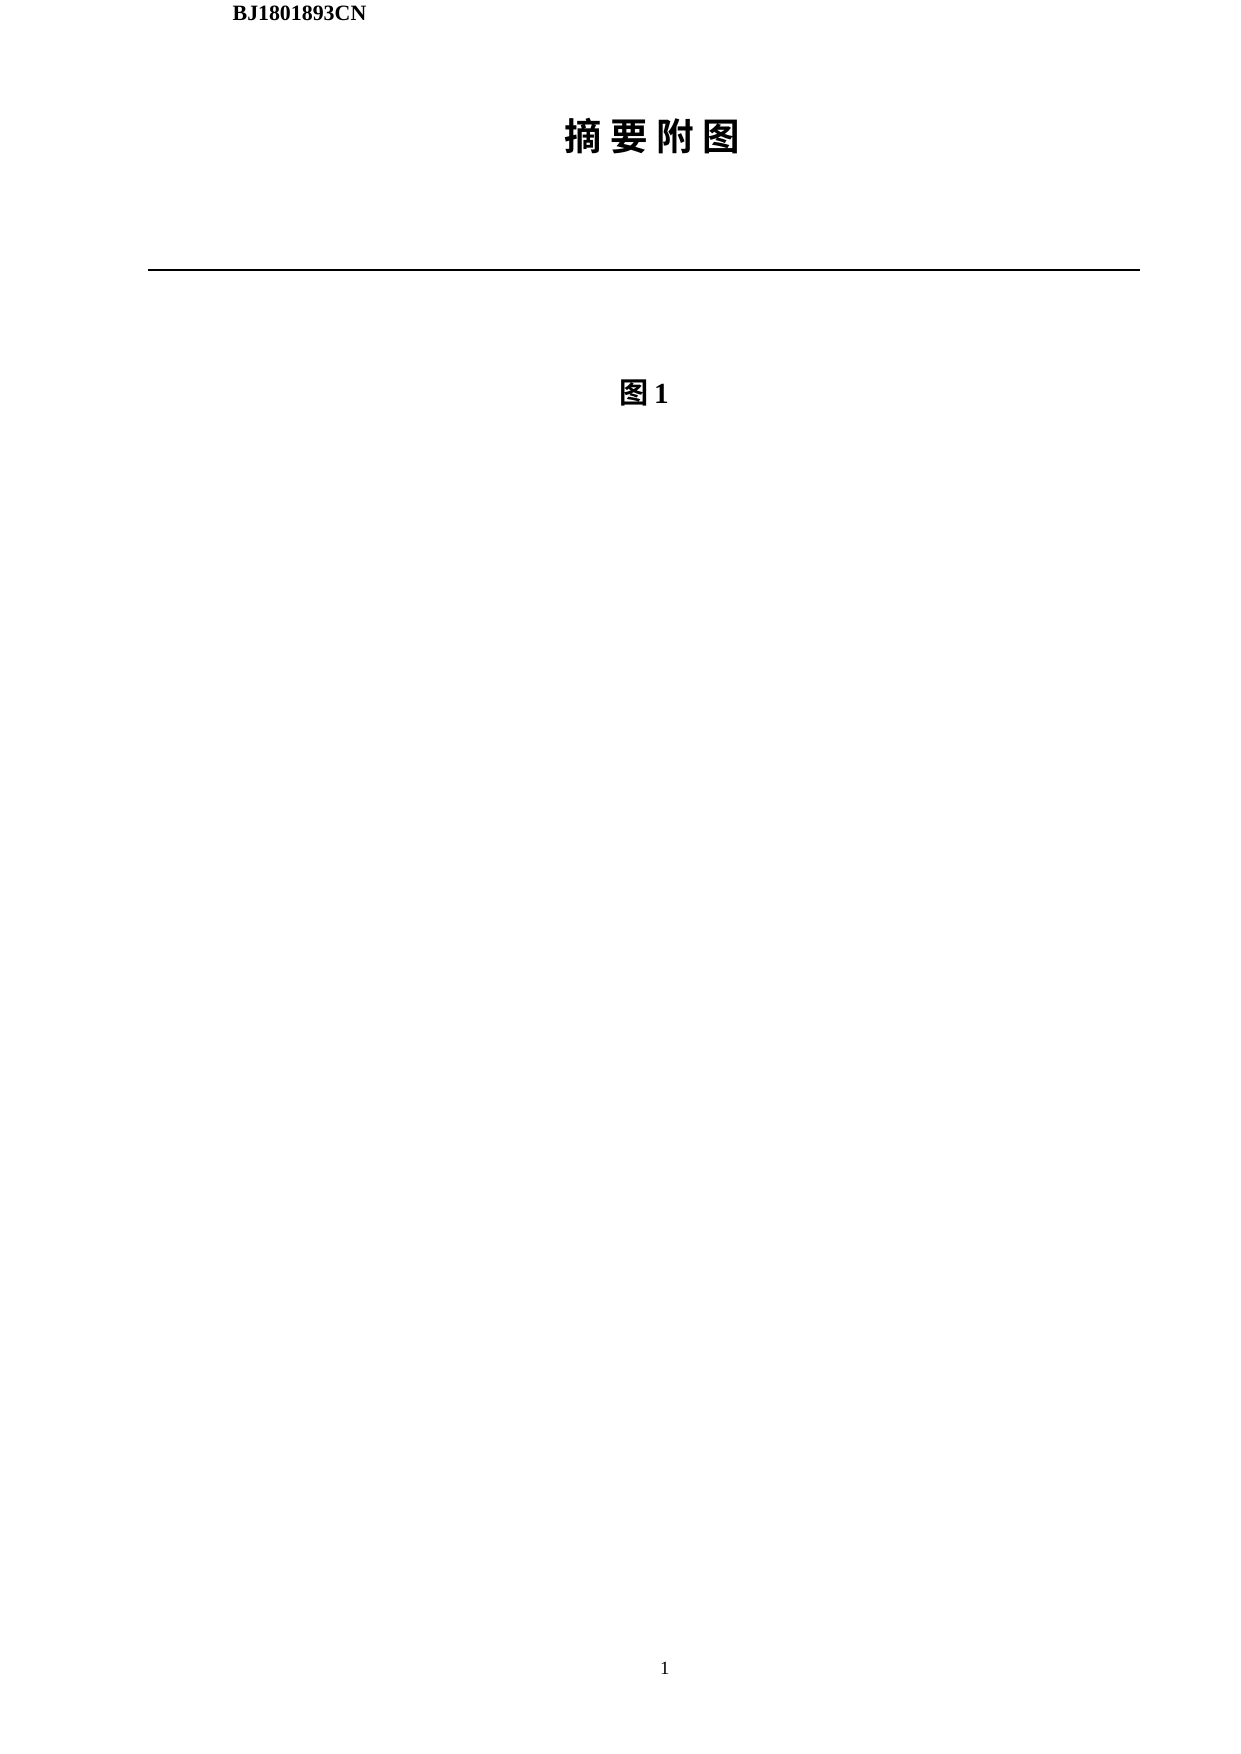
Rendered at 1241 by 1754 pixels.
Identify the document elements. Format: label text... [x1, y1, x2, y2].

text 摘要附图 [148, 107, 1140, 269]
text 图1 [148, 369, 1140, 412]
